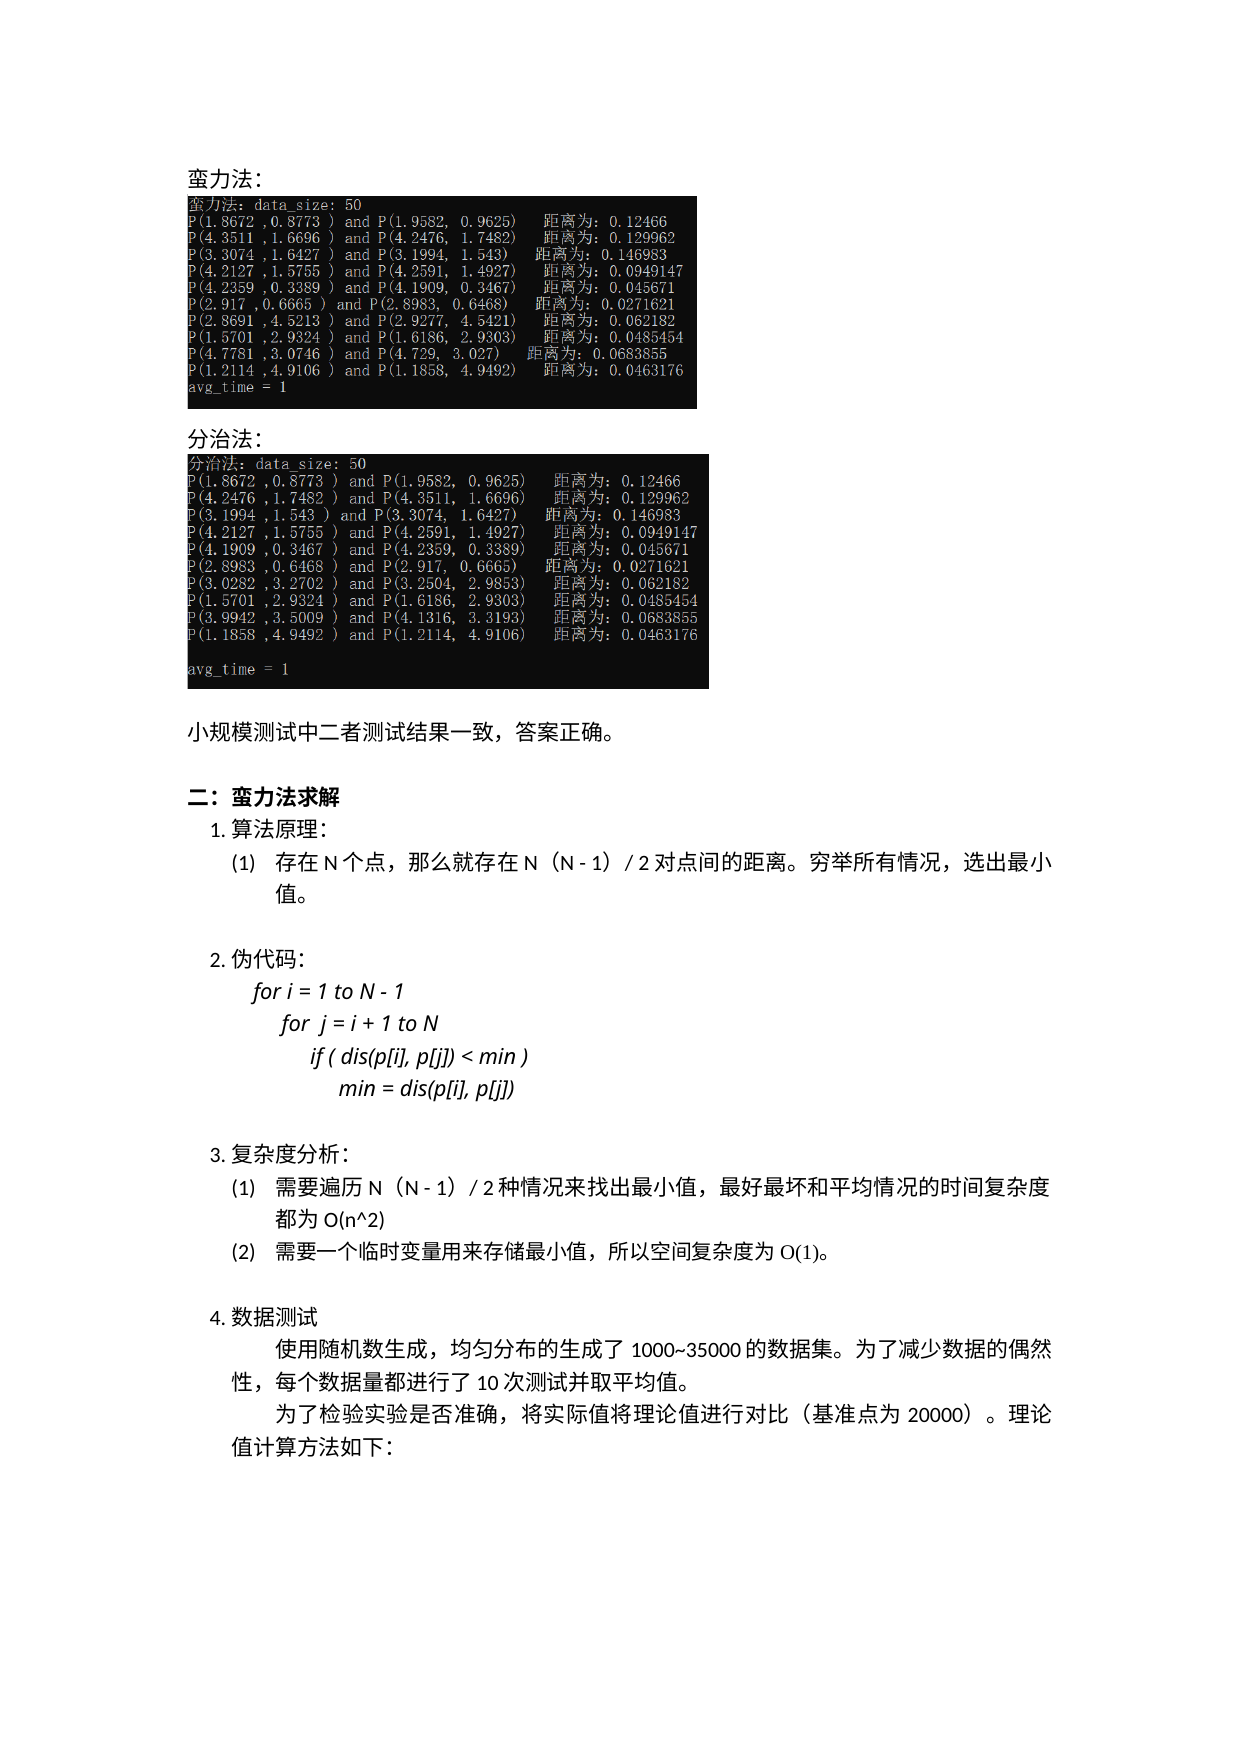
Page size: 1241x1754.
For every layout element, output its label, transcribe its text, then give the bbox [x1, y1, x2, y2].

text 二：蛮力法求解 [187, 779, 1053, 812]
picture [187, 454, 709, 689]
list 存在N个点，那么就存在N（N - 1）/ 2 对点间的距离。穷举所有情况，选出最小值。 [231, 844, 1053, 909]
text 分治法： [187, 422, 1053, 454]
list 使用随机数生成，均匀分布的生成了1000~35000的数据集。为了减少数据的偶然性，每个数据量都进行了10次测试并取平均值。 [231, 1332, 1053, 1397]
list for i = 1 to N - 1 [187, 974, 1053, 1007]
picture [187, 194, 697, 409]
list if ( dis(p[i], p[j]) < min ) [187, 1039, 1053, 1072]
list 算法原理： [209, 812, 1053, 844]
list 数据测试 [209, 1299, 1053, 1332]
text 蛮力法： [187, 162, 1053, 194]
list 需要一个临时变量用来存储最小值，所以空间复杂度为 O(1)。 [231, 1234, 1053, 1267]
list min = dis(p[i], p[j]) [187, 1072, 1053, 1104]
list 需要遍历N（N - 1）/ 2种情况来找出最小值，最好最坏和平均情况的时间复杂度都为 O(n^2) [231, 1169, 1053, 1234]
list 伪代码： [209, 942, 1053, 974]
list 复杂度分析： [209, 1137, 1053, 1169]
list 为了检验实验是否准确，将实际值将理论值进行对比（基准点为20000）。理论值计算方法如下： [231, 1397, 1053, 1462]
list for j = i + 1 to N [187, 1007, 1053, 1039]
text 小规模测试中二者测试结果一致，答案正确。 [187, 714, 1053, 747]
